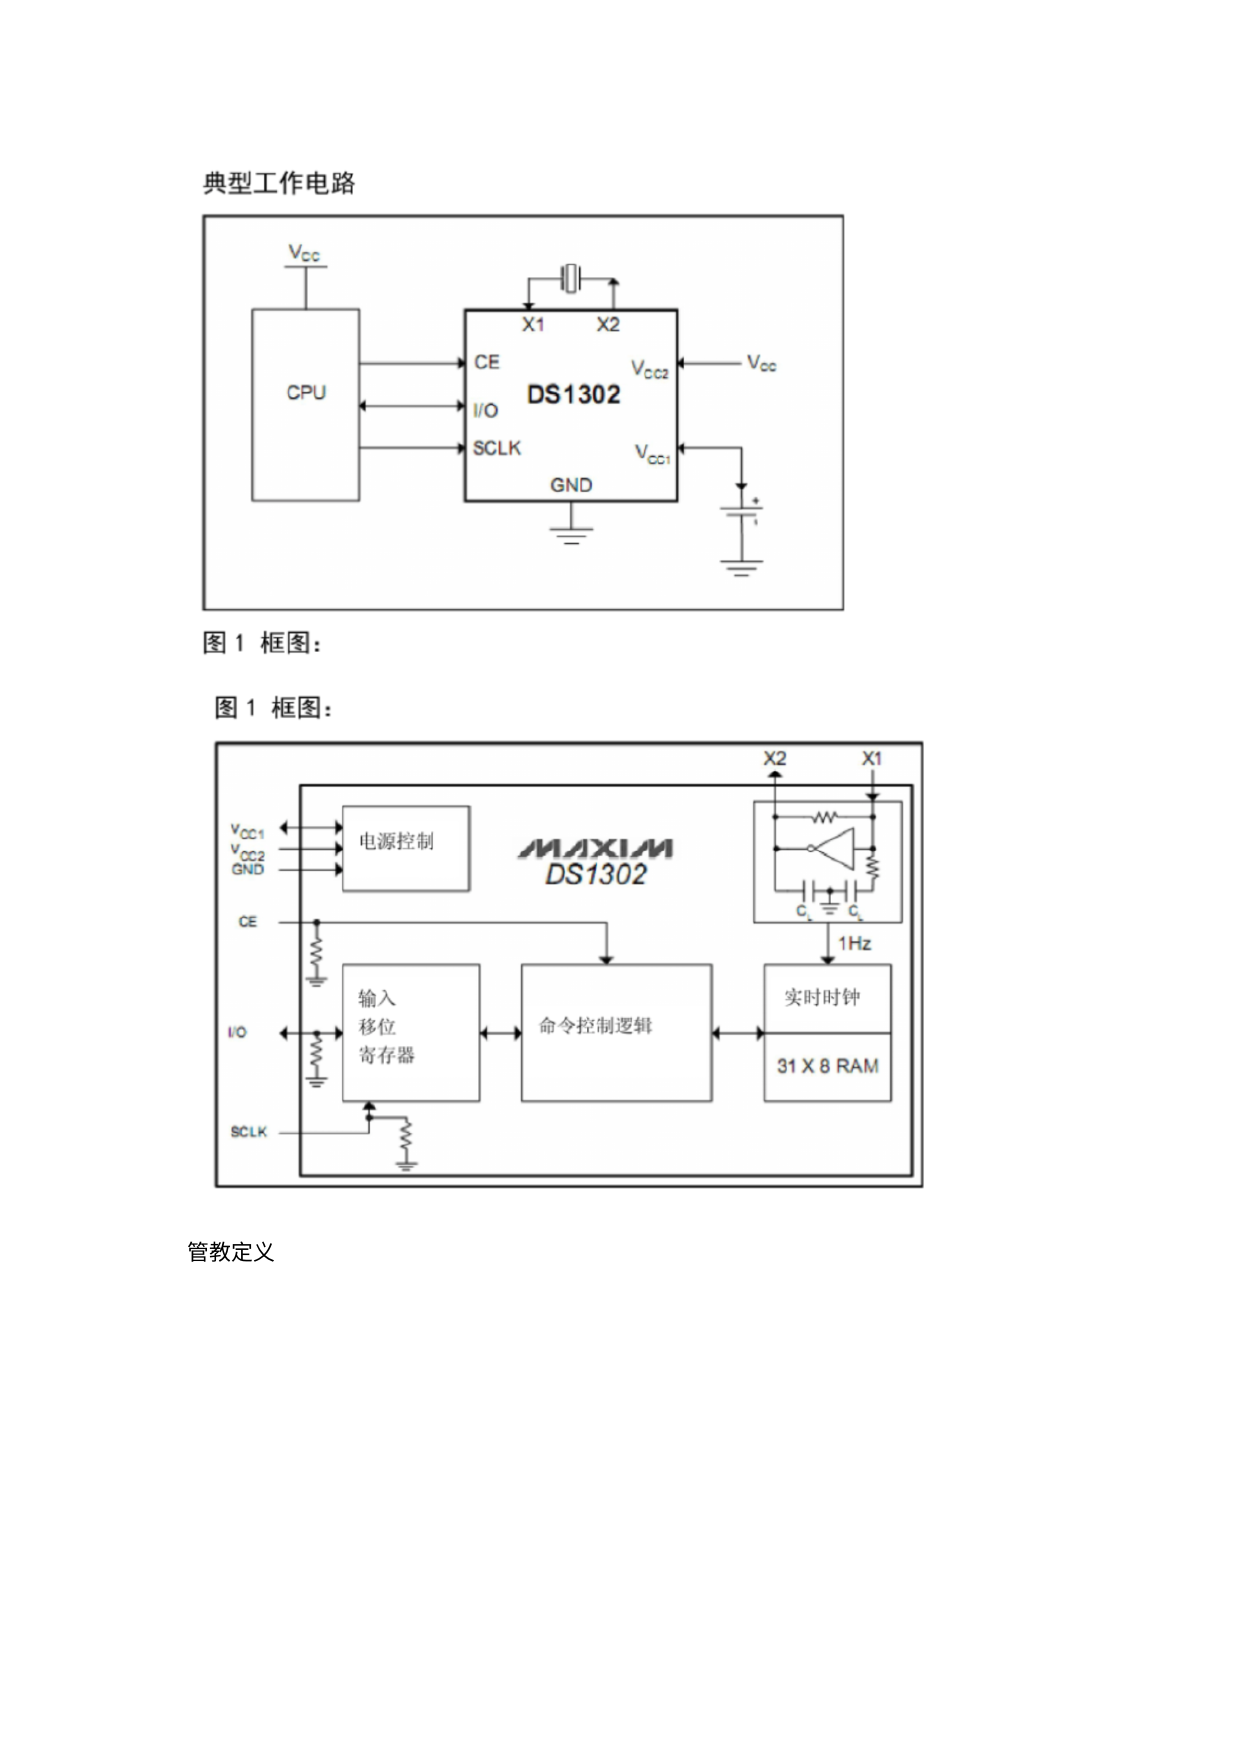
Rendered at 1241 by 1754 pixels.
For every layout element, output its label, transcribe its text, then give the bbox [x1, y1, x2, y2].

text 管教定义 [187, 1234, 1053, 1267]
picture [187, 162, 1053, 664]
picture [187, 682, 1053, 1224]
